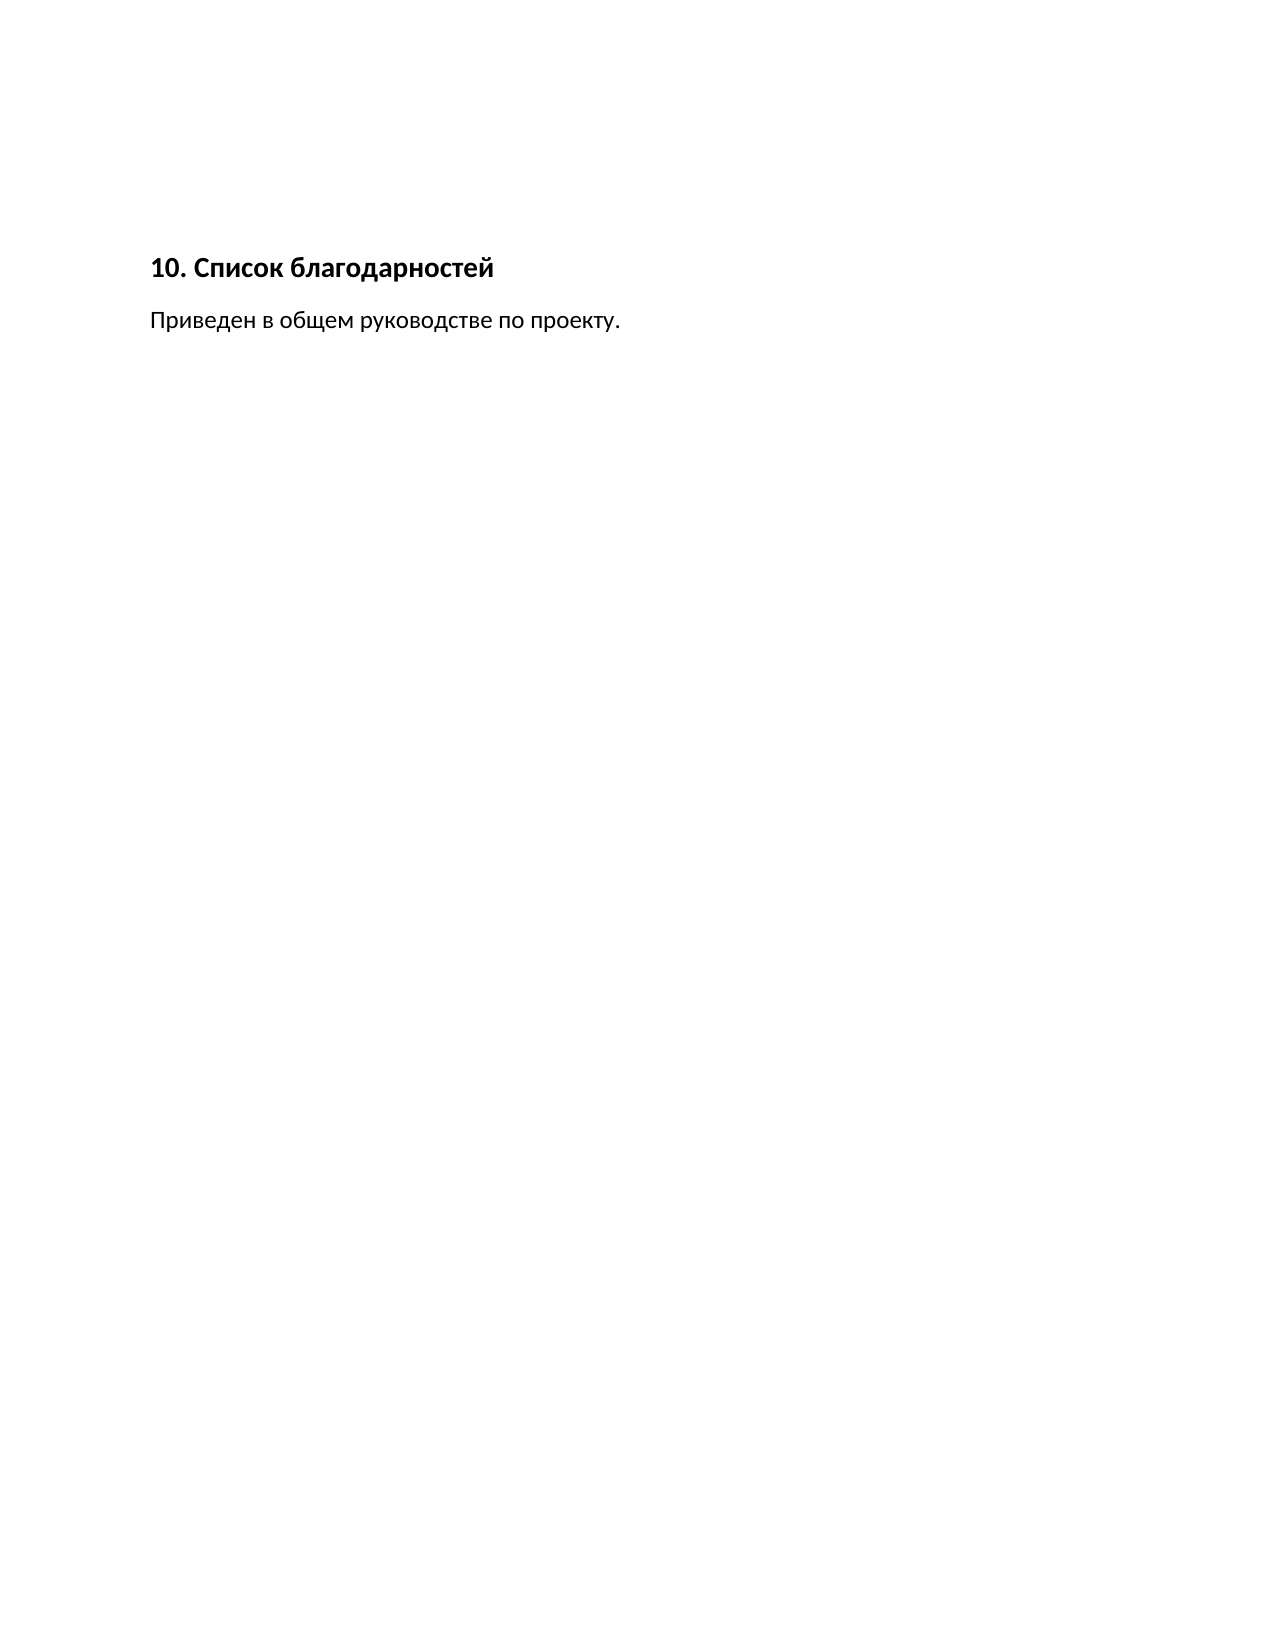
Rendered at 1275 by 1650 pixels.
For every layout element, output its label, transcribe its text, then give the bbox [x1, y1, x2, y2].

text Приведен в общем руководстве по проекту. [150, 304, 1125, 365]
text 10. Список благодарностей [150, 249, 1125, 285]
